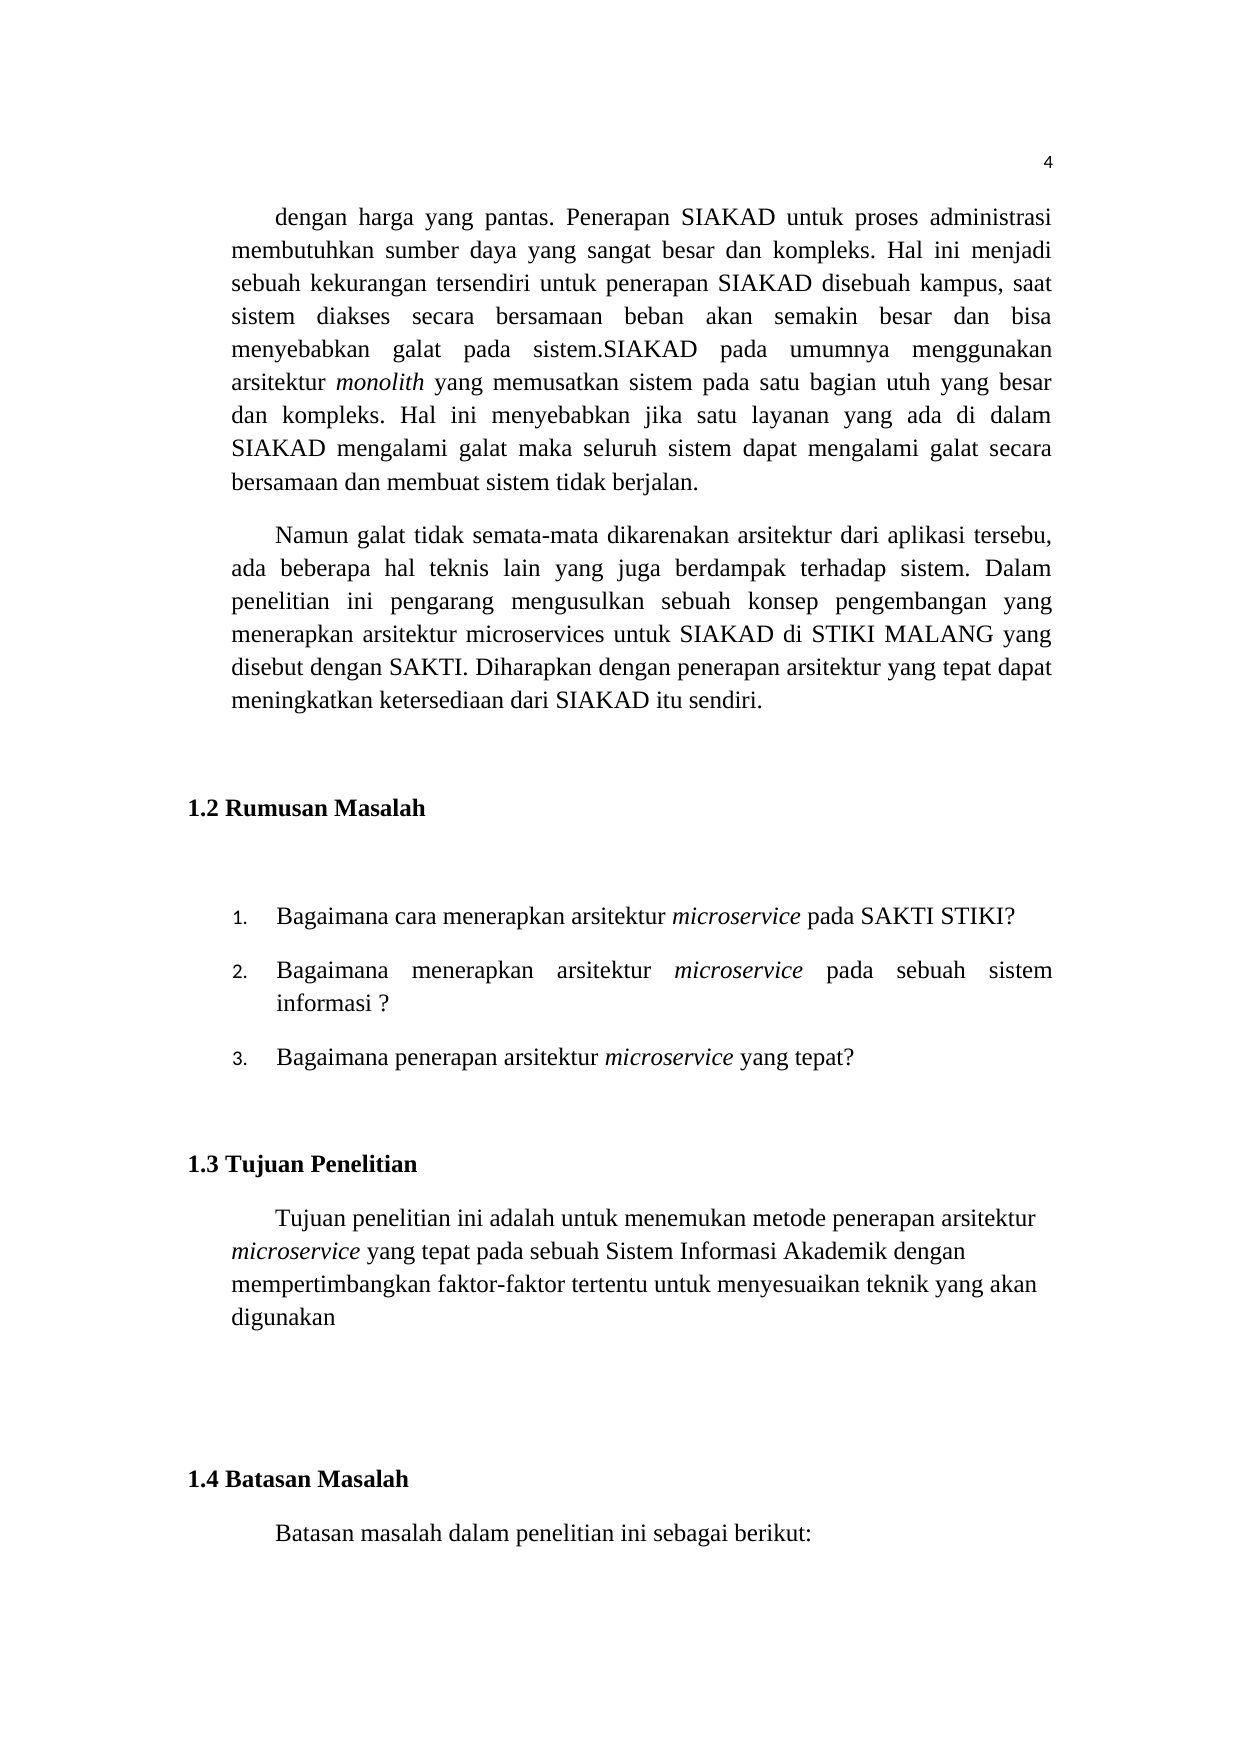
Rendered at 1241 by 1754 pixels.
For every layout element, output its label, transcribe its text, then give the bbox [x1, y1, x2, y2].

list Bagaimana menerapkan arsitektur microservice pada sebuah sistem informasi ? [232, 955, 1053, 1017]
text dengan harga yang pantas. Penerapan SIAKAD untuk proses administrasi membutuhkan sumber daya yang sangat besar dan kompleks. Hal ini menjadi sebuah kekurangan tersendiri untuk penerapan SIAKAD disebuah kampus, saat sistem diakses secara bersamaan beban akan semakin besar dan bisa menyebabkan galat pada sistem.SIAKAD pada umumnya menggunakan arsitektur monolith yang memusatkan sistem pada satu bagian utuh yang besar dan kompleks. Hal ini menyebabkan jika satu layanan yang ada di dalam SIAKAD mengalami galat maka seluruh sistem dapat mengalami galat secara bersamaan dan membuat sistem tidak berjalan. [231, 202, 1053, 495]
list Bagaimana cara menerapkan arsitektur microservice pada SAKTI STIKI? [232, 901, 1053, 930]
text Batasan masalah dalam penelitian ini sebagai berikut: [231, 1518, 1053, 1546]
list 1.2 Rumusan Masalah [187, 793, 1053, 822]
list Bagaimana penerapan arsitektur microservice yang tepat? [232, 1042, 1053, 1070]
list 1.4 Batasan Masalah [187, 1464, 1053, 1493]
text Tujuan penelitian ini adalah untuk menemukan metode penerapan arsitektur microservice yang tepat pada sebuah Sistem Informasi Akademik dengan mempertimbangkan faktor-faktor tertentu untuk menyesuaikan teknik yang akan digunakan [231, 1203, 1053, 1331]
list 1.3 Tujuan Penelitian [187, 1149, 1053, 1178]
text Namun galat tidak semata-mata dikarenakan arsitektur dari aplikasi tersebu, ada beberapa hal teknis lain yang juga berdampak terhadap sistem. Dalam penelitian ini pengarang mengusulkan sebuah konsep pengembangan yang menerapkan arsitektur microservices untuk SIAKAD di STIKI MALANG yang disebut dengan SAKTI. Diharapkan dengan penerapan arsitektur yang tepat dapat meningkatkan ketersediaan dari SIAKAD itu sendiri. [231, 520, 1053, 714]
